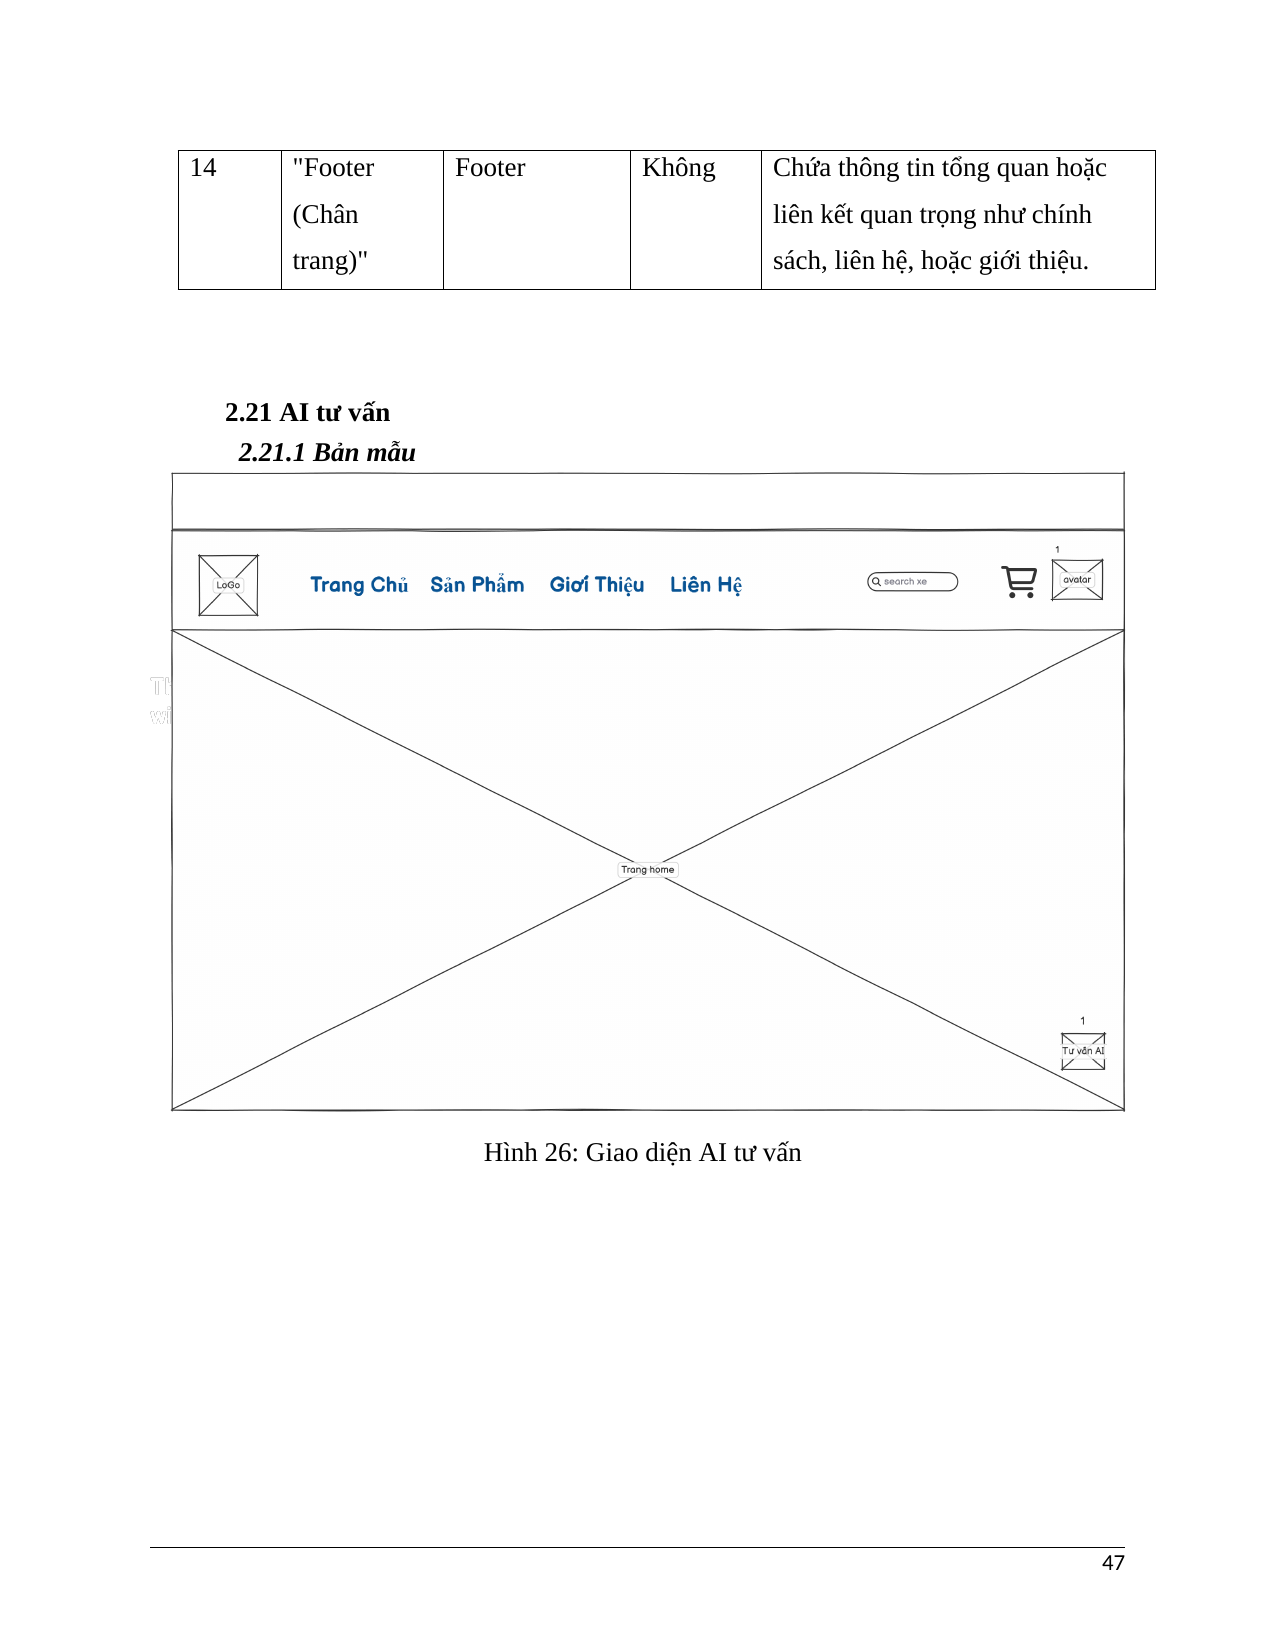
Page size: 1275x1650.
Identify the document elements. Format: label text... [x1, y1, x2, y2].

table_cell Không [631, 151, 761, 289]
picture [150, 471, 1125, 1112]
table_cell Chứa thông tin tổng quan hoặc liên kết quan trọng như chính sách, liên hệ, hoặc giới thiệu. [762, 151, 1155, 289]
table_cell "Footer (Chân trang)" [282, 151, 443, 289]
subtitle 2.21.1 Bản mẫu [225, 436, 1125, 467]
table_cell Footer [444, 151, 630, 289]
text Hình 26: Giao diện AI tư vấn [150, 1136, 1125, 1167]
table_cell 14 [179, 151, 281, 289]
subtitle 2.21 AI tư vấn [150, 396, 1125, 427]
